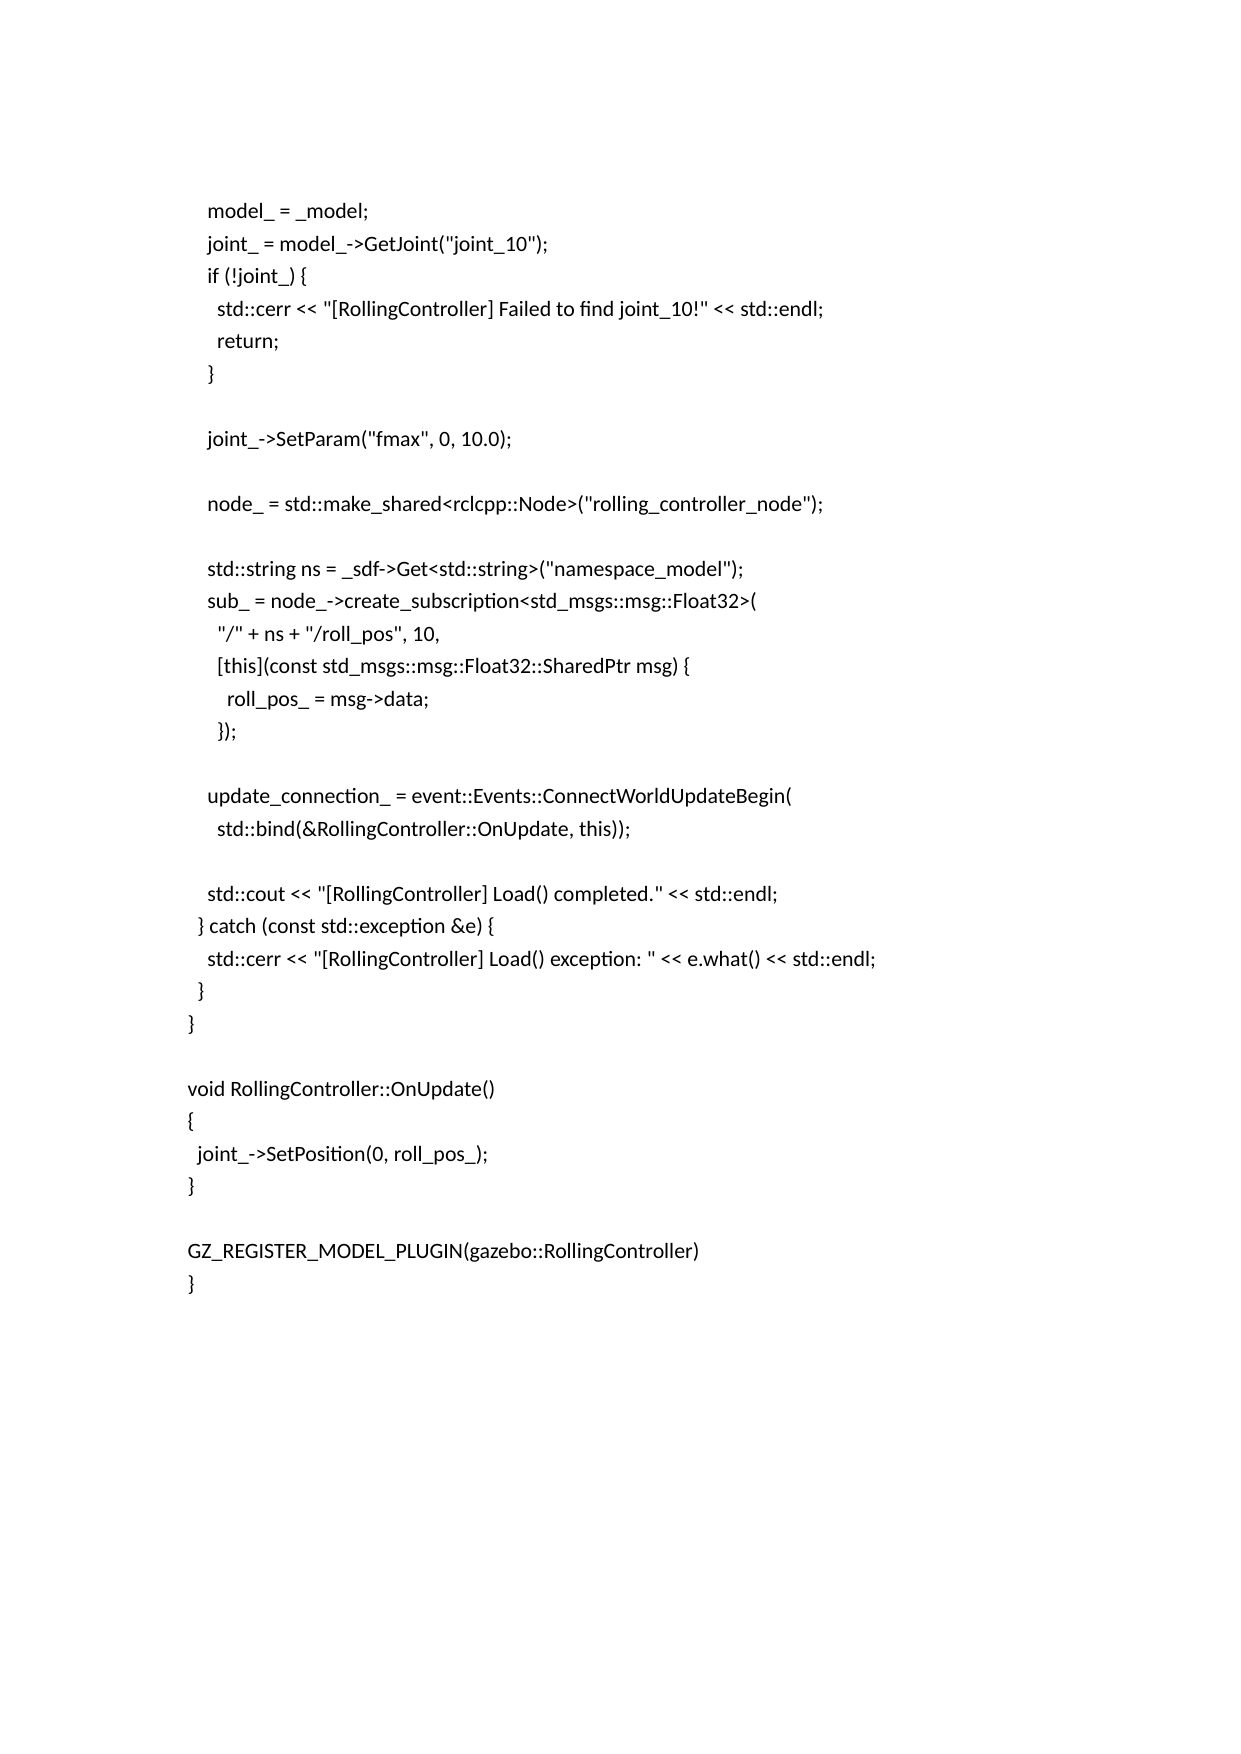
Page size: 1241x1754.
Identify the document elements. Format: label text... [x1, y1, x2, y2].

text std::bind(&RollingController::OnUpdate, this)); [187, 812, 1053, 844]
text "/" + ns + "/roll_pos", 10, [187, 617, 1053, 649]
text } catch (const std::exception &e) { [187, 909, 1053, 942]
text } [187, 1267, 1053, 1299]
text } [187, 1169, 1053, 1202]
text node_ = std::make_shared<rclcpp::Node>("rolling_controller_node"); [187, 487, 1053, 519]
text void RollingController::OnUpdate() [187, 1072, 1053, 1104]
text } [187, 1007, 1053, 1039]
text [this](const std_msgs::msg::Float32::SharedPtr msg) { [187, 649, 1053, 682]
text } [187, 974, 1053, 1007]
text sub_ = node_->create_subscription<std_msgs::msg::Float32>( [187, 584, 1053, 617]
text update_connection_ = event::Events::ConnectWorldUpdateBegin( [187, 779, 1053, 812]
text }); [187, 714, 1053, 747]
text std::cout << "[RollingController] Load() completed." << std::endl; [187, 877, 1053, 909]
text roll_pos_ = msg->data; [187, 682, 1053, 714]
text std::cerr << "[RollingController] Failed to find joint_10!" << std::endl; [187, 292, 1053, 324]
text { [187, 1104, 1053, 1137]
text joint_->SetParam("fmax", 0, 10.0); [187, 422, 1053, 454]
text std::cerr << "[RollingController] Load() exception: " << e.what() << std::endl; [187, 942, 1053, 974]
text joint_ = model_->GetJoint("joint_10"); [187, 227, 1053, 259]
text std::string ns = _sdf->Get<std::string>("namespace_model"); [187, 552, 1053, 584]
text joint_->SetPosition(0, roll_pos_); [187, 1137, 1053, 1169]
text if (!joint_) { [187, 259, 1053, 292]
text } [187, 357, 1053, 389]
text return; [187, 324, 1053, 357]
text GZ_REGISTER_MODEL_PLUGIN(gazebo::RollingController) [187, 1234, 1053, 1267]
text model_ = _model; [187, 194, 1053, 227]
